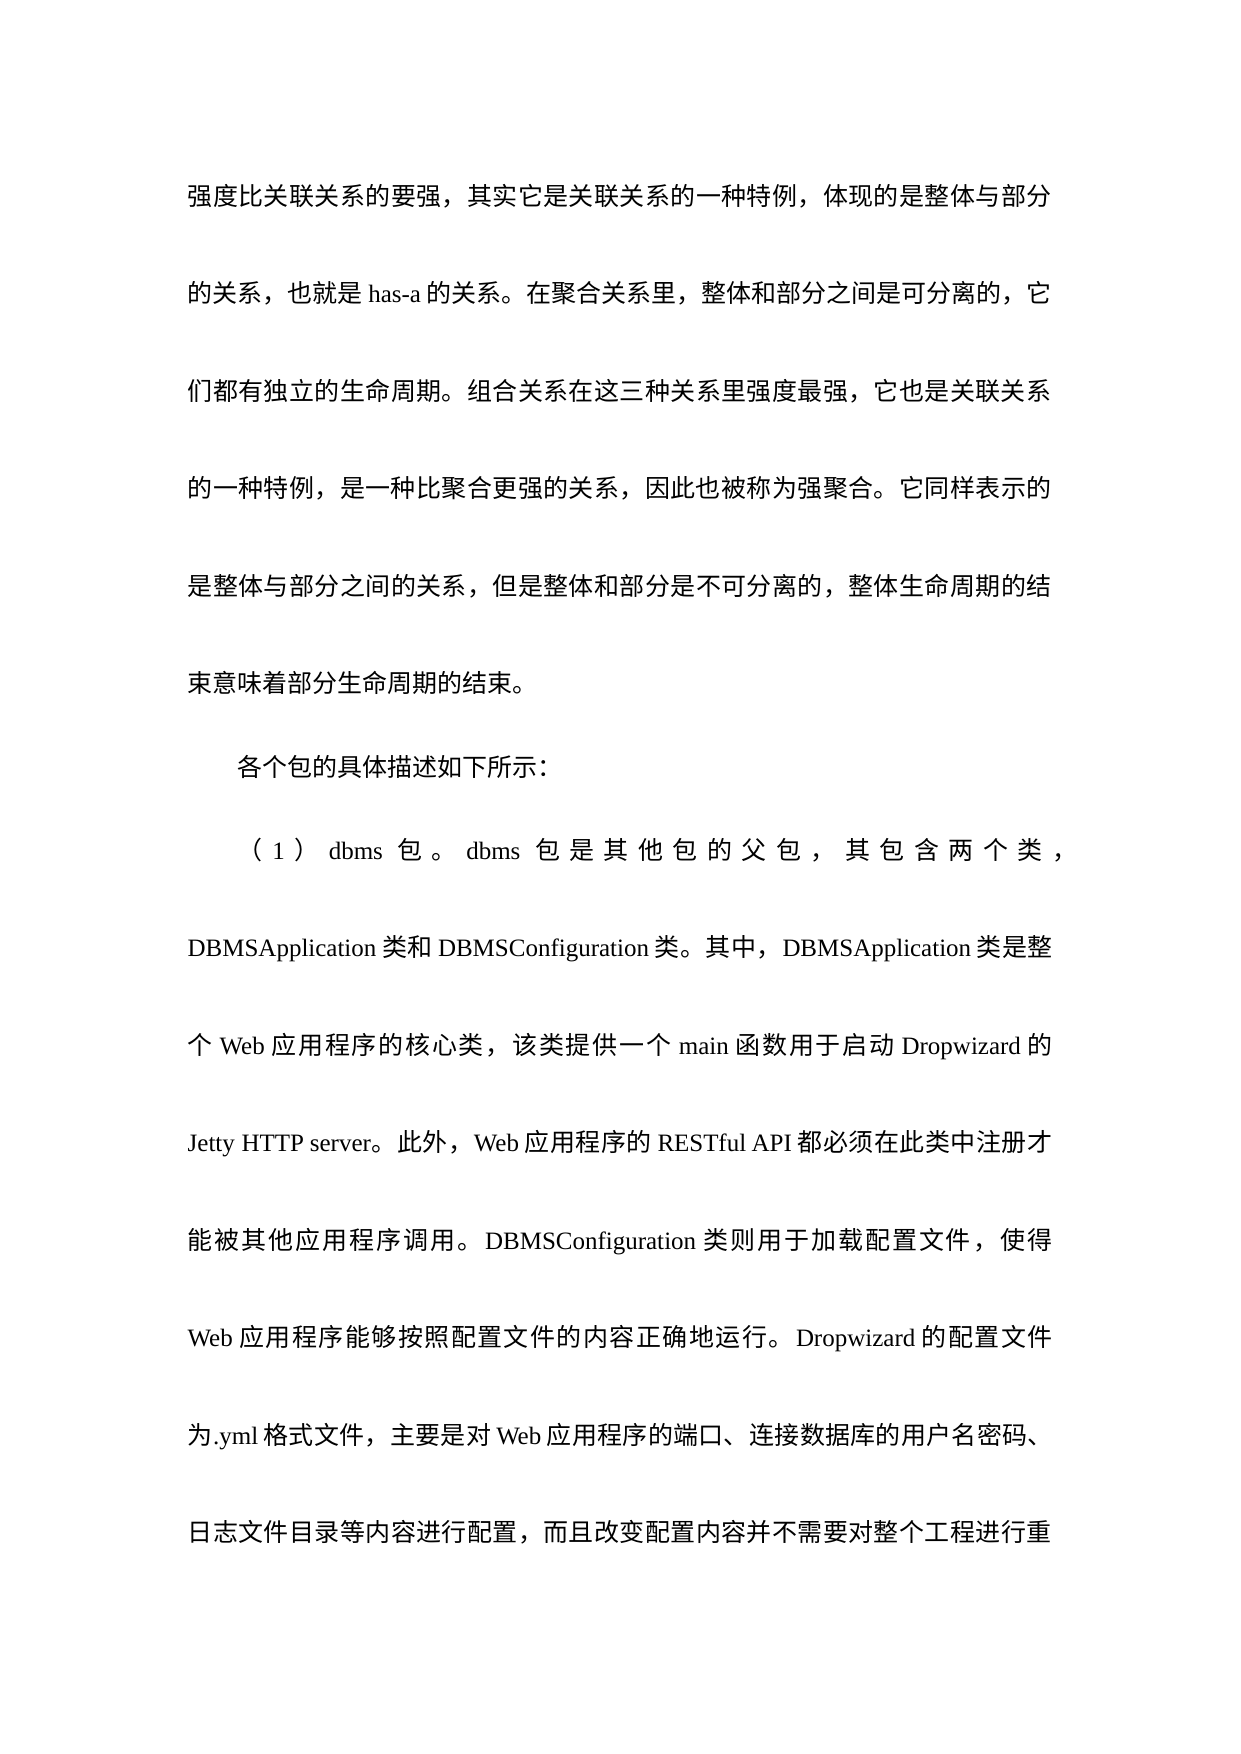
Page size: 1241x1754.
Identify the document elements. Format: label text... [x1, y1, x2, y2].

text 各个包的具体描述如下所示： [187, 733, 1053, 798]
